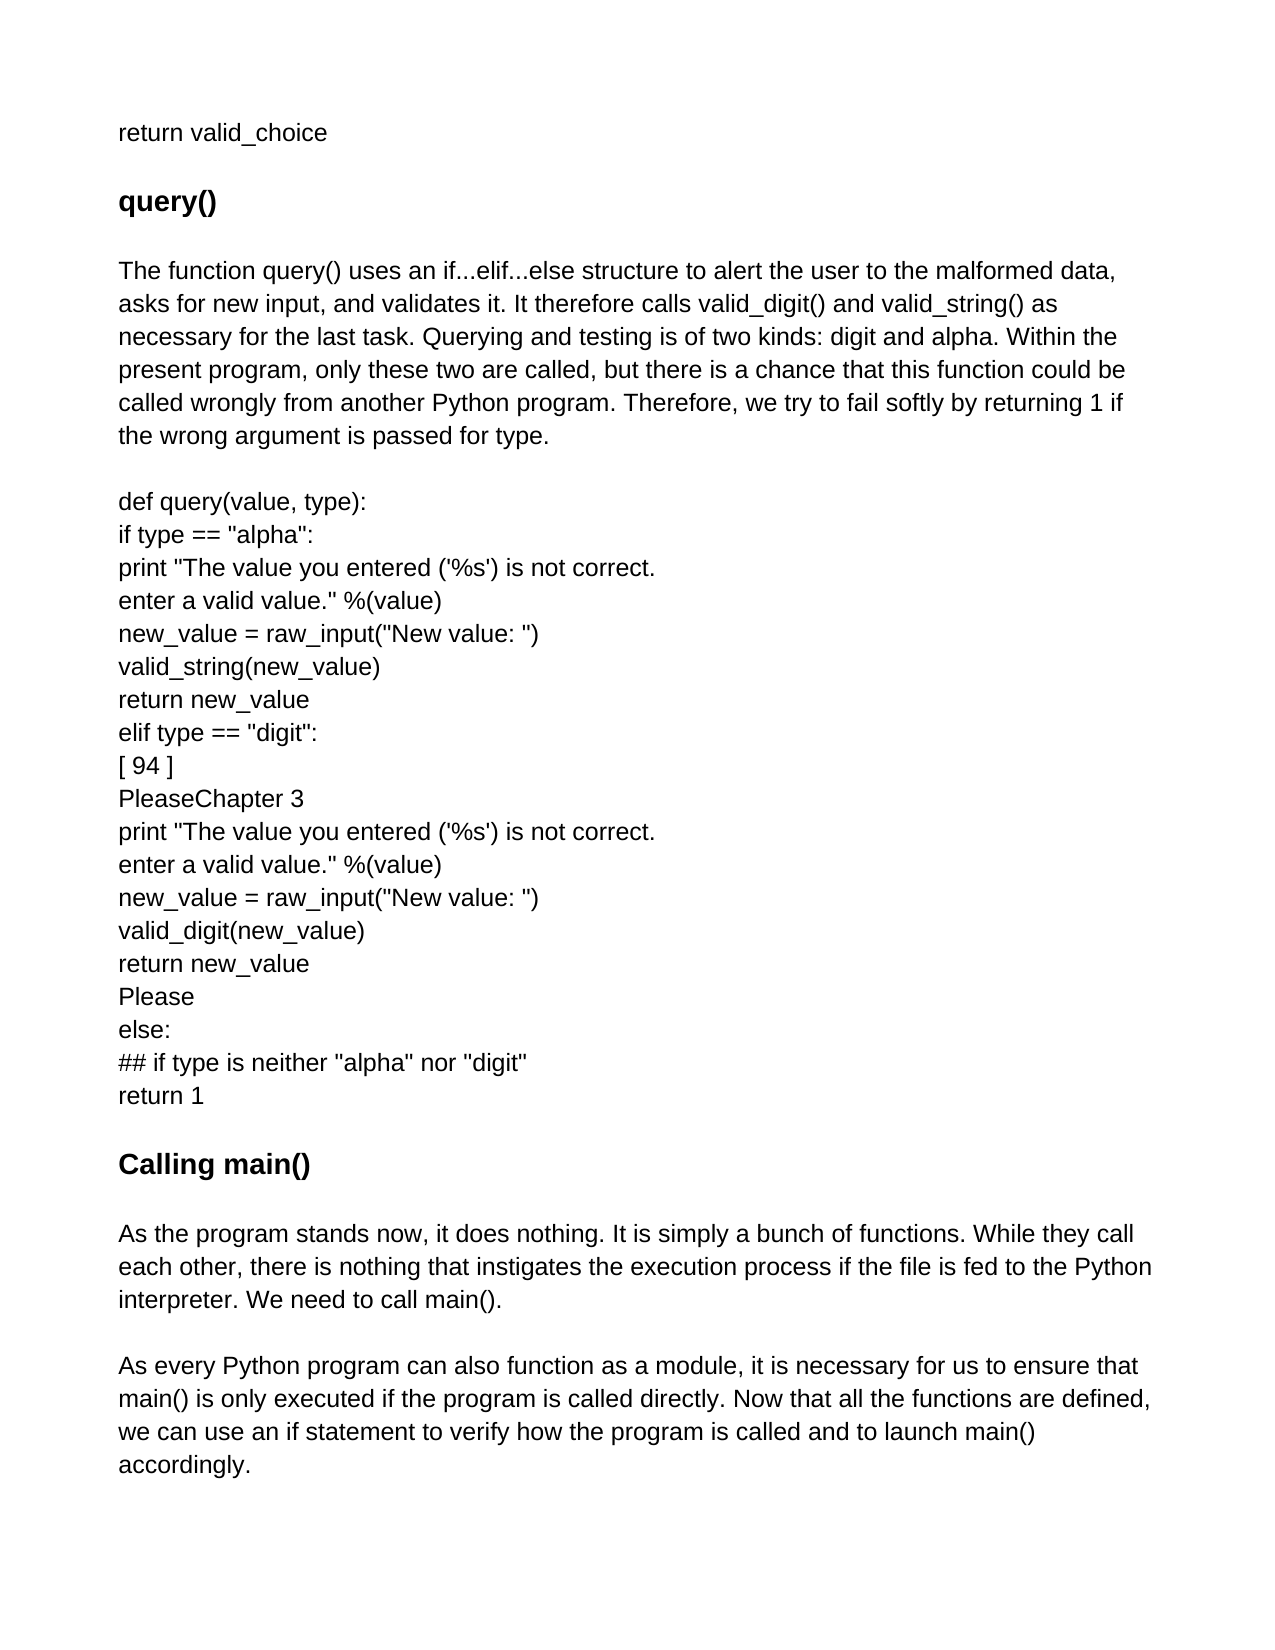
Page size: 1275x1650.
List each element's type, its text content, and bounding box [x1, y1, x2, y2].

text return new_value [118, 685, 1157, 714]
text Please [118, 982, 1157, 1011]
text return new_value [118, 949, 1157, 978]
text if type == "alpha": [118, 520, 1157, 548]
text valid_digit(new_value) [118, 916, 1157, 945]
text PleaseChapter 3 [118, 784, 1157, 813]
text As the program stands now, it does nothing. It is simply a bunch of functions. While they call each other, there is nothing that instigates the execution process if the file is fed to the Python interpreter. We need to call main(). [118, 1219, 1157, 1313]
text Calling main() [118, 1147, 1157, 1181]
text print "The value you entered ('%s') is not correct. [118, 817, 1157, 846]
text elif type == "digit": [118, 718, 1157, 747]
text new_value = raw_input("New value: ") [118, 883, 1157, 912]
text [ 94 ] [118, 751, 1157, 780]
text return 1 [118, 1081, 1157, 1110]
text enter a valid value." %(value) [118, 586, 1157, 614]
text As every Python program can also function as a module, it is necessary for us to ensure that main() is only executed if the program is called directly. Now that all the functions are defined, we can use an if statement to verify how the program is called and to launch main() accordingly. [118, 1351, 1157, 1479]
text query() [118, 184, 1157, 218]
text else: [118, 1015, 1157, 1044]
text The function query() uses an if...elif...else structure to alert the user to the malformed data, asks for new input, and validates it. It therefore calls valid_digit() and valid_string() as necessary for the last task. Querying and testing is of two kinds: digit and alpha. Within the present program, only these two are called, but there is a chance that this function could be called wrongly from another Python program. Therefore, we try to fail softly by returning 1 if the wrong argument is passed for type. [118, 256, 1157, 449]
text ## if type is neither "alpha" nor "digit" [118, 1048, 1157, 1077]
text def query(value, type): [118, 487, 1157, 516]
text new_value = raw_input("New value: ") [118, 619, 1157, 648]
text enter a valid value." %(value) [118, 850, 1157, 879]
text valid_string(new_value) [118, 652, 1157, 681]
text print "The value you entered ('%s') is not correct. [118, 553, 1157, 582]
text return valid_choice [118, 118, 1157, 147]
